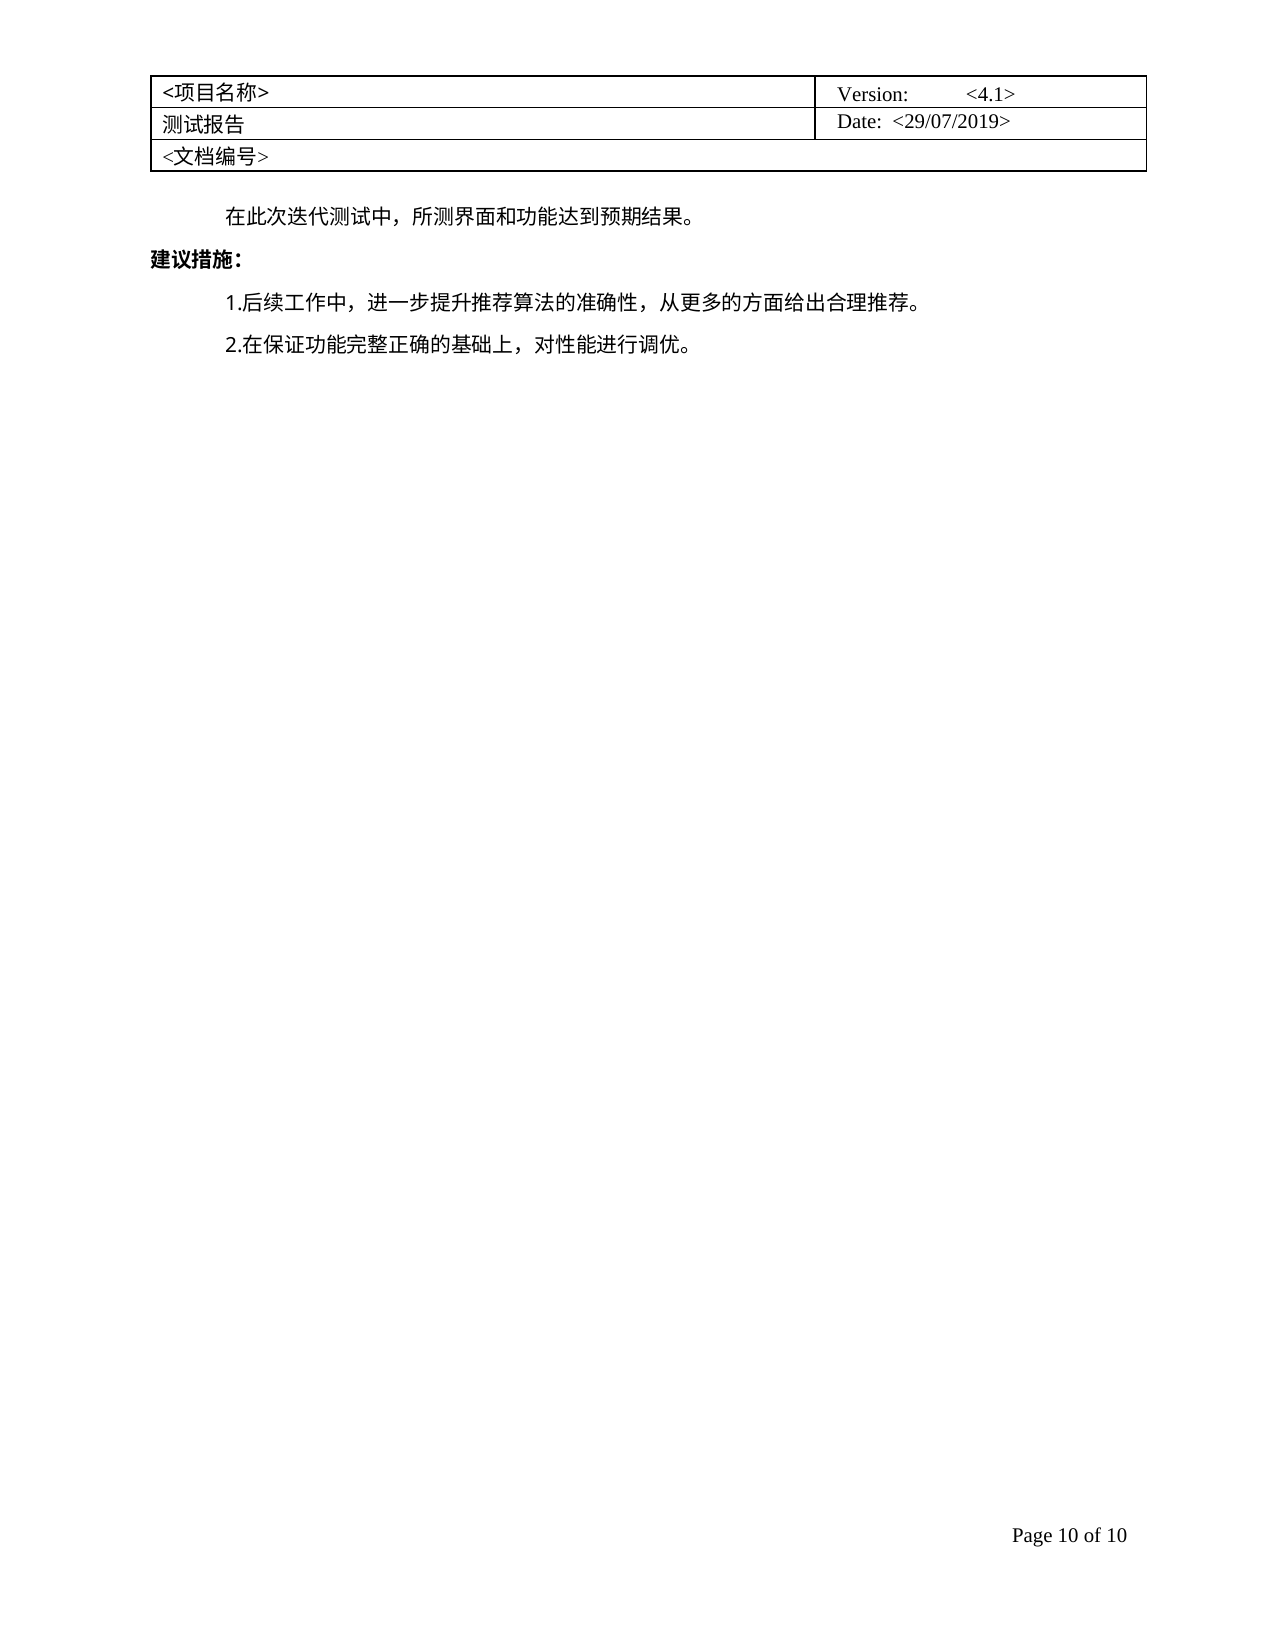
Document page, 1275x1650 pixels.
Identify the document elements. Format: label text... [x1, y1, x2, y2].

text 1.后续工作中，进一步提升推荐算法的准确性，从更多的方面给出合理推荐。 [225, 286, 1125, 316]
text 2.在保证功能完整正确的基础上，对性能进行调优。 [225, 329, 1125, 359]
text 建议措施： [150, 243, 1125, 273]
text 在此次迭代测试中，所测界面和功能达到预期结果。 [225, 200, 1125, 231]
